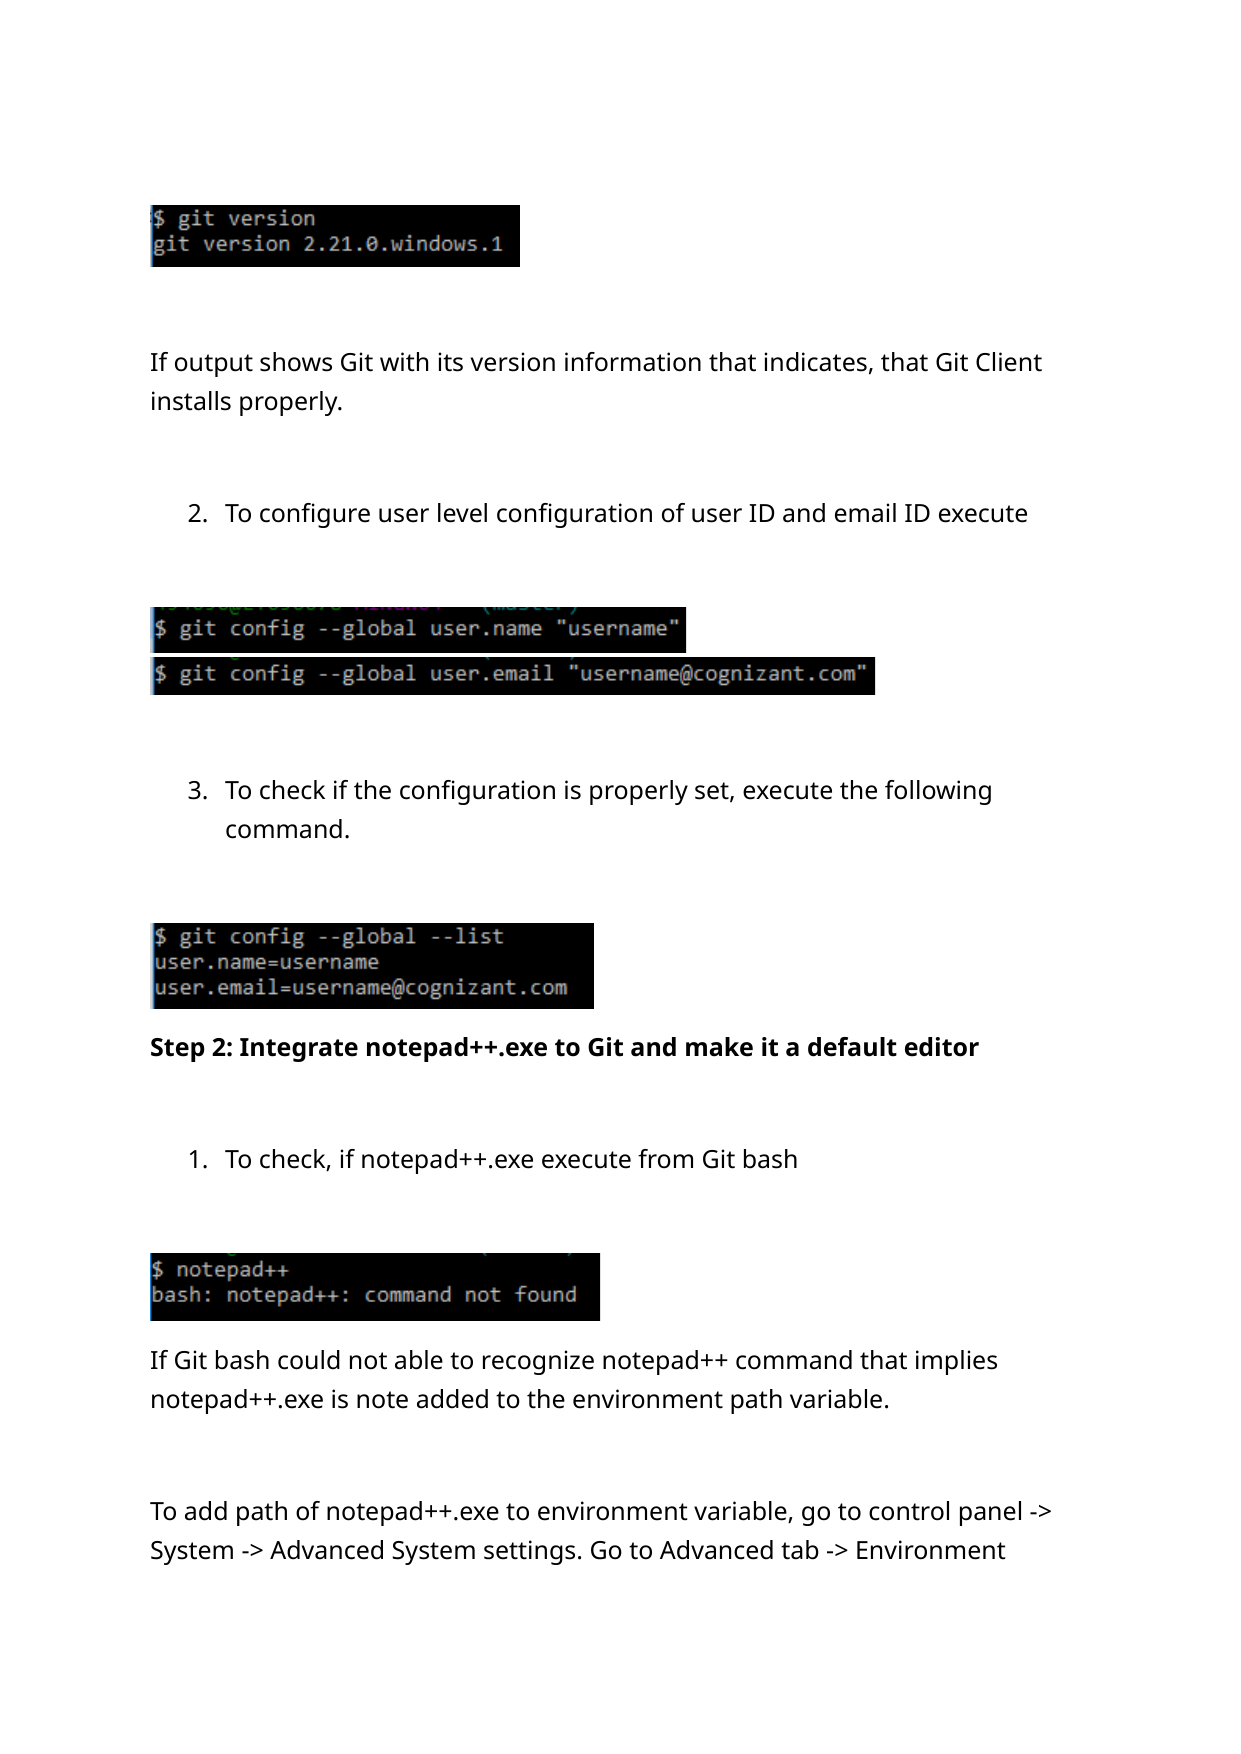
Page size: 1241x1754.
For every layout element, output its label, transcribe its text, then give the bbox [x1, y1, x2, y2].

text Step 2: Integrate notepad++.exe to Git and make it a default editor [150, 1030, 1090, 1064]
picture [150, 923, 594, 1009]
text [150, 1493, 1090, 1567]
list To check if the configuration is properly set, execute the following command. [187, 772, 1090, 846]
picture [150, 607, 687, 653]
text If output shows Git with its version information that indicates, that Git Client installs properly. [150, 345, 1090, 418]
list To configure user level configuration of user ID and email ID execute [187, 496, 1090, 529]
text If Git bash could not able to recognize notepad++ command that implies notepad++.exe is note added to the environment path variable. [150, 1343, 1090, 1416]
picture [150, 205, 520, 267]
picture [150, 1253, 600, 1321]
picture [150, 657, 876, 695]
list To check, if notepad++.exe execute from Git bash [187, 1142, 1090, 1176]
